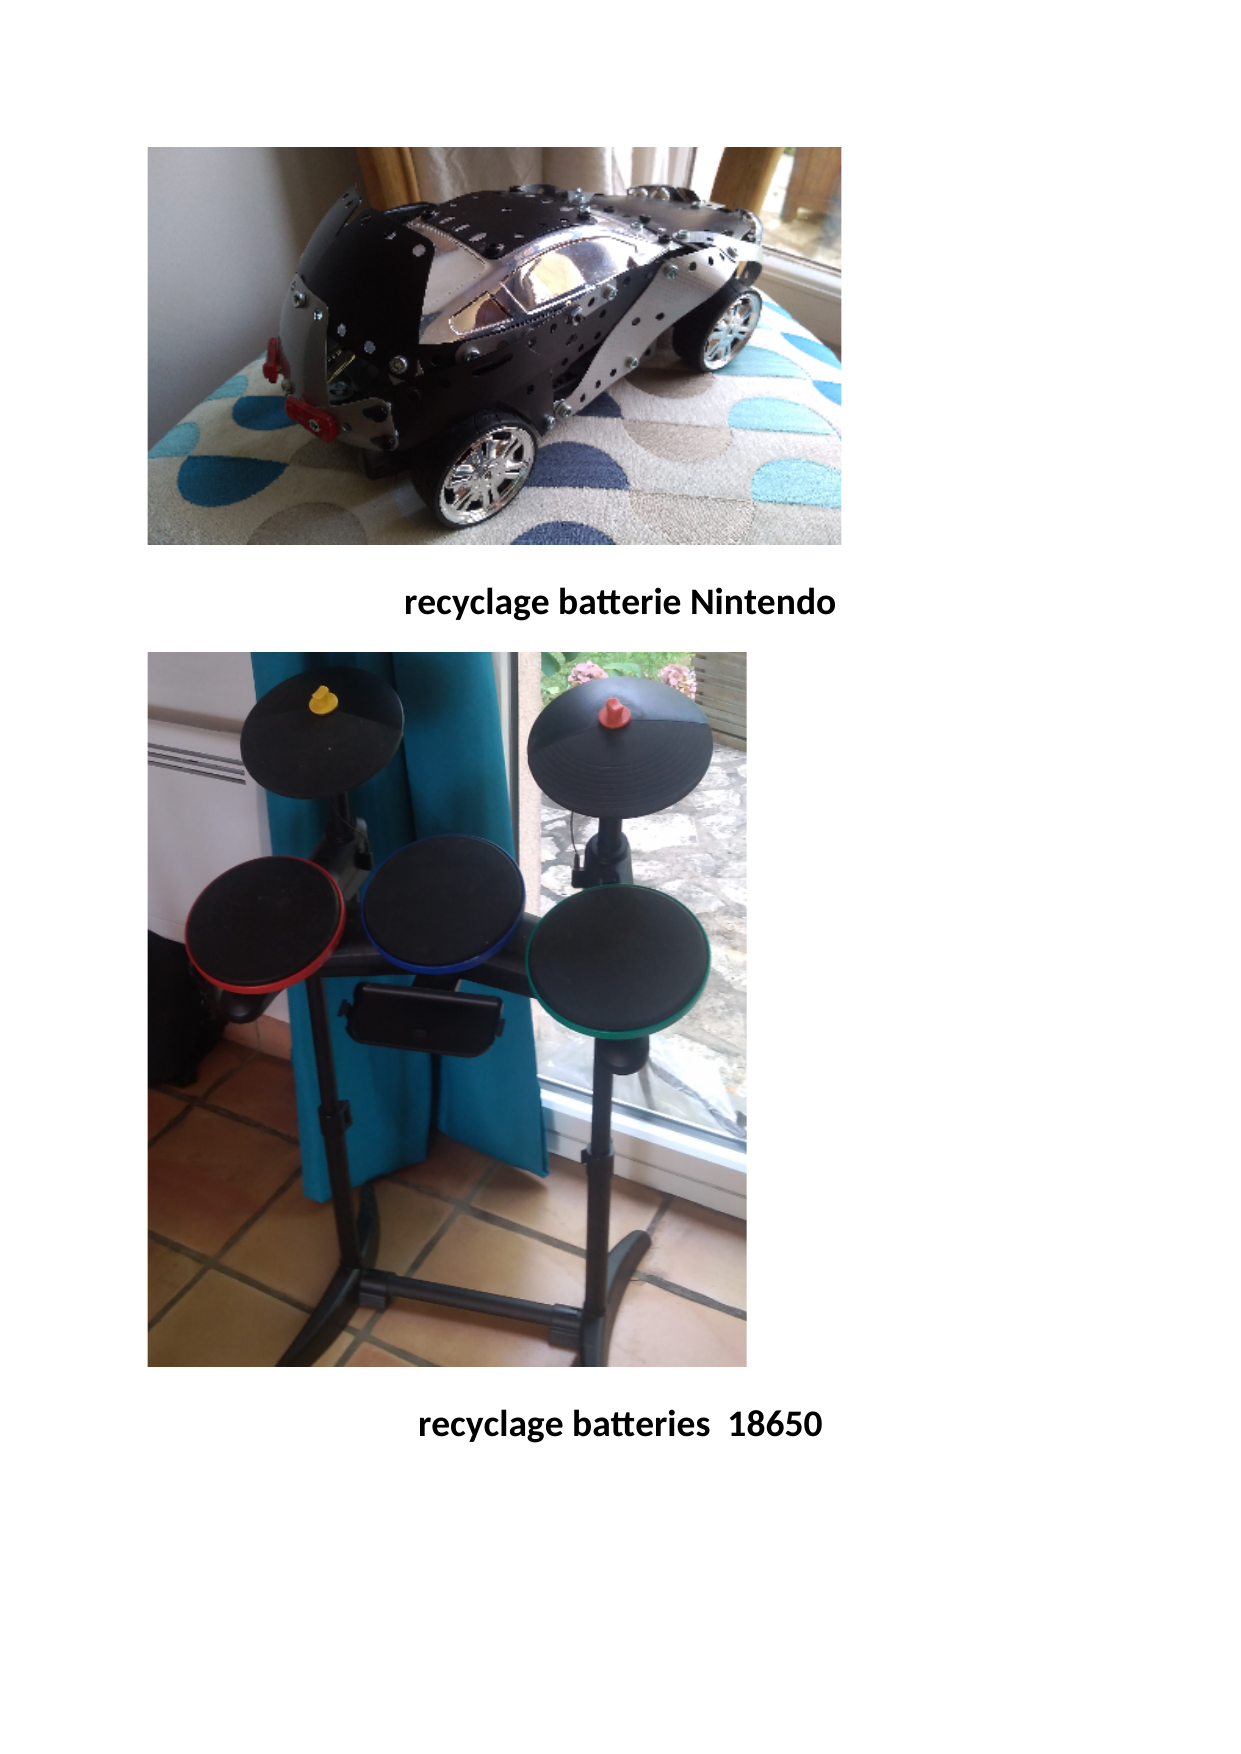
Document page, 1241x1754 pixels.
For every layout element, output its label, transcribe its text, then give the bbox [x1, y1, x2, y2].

subtitle recyclage batterie Nintendo [148, 578, 1093, 624]
subtitle recyclage batteries 18650 [148, 1400, 1093, 1446]
picture [147, 147, 842, 545]
picture [147, 652, 747, 1367]
